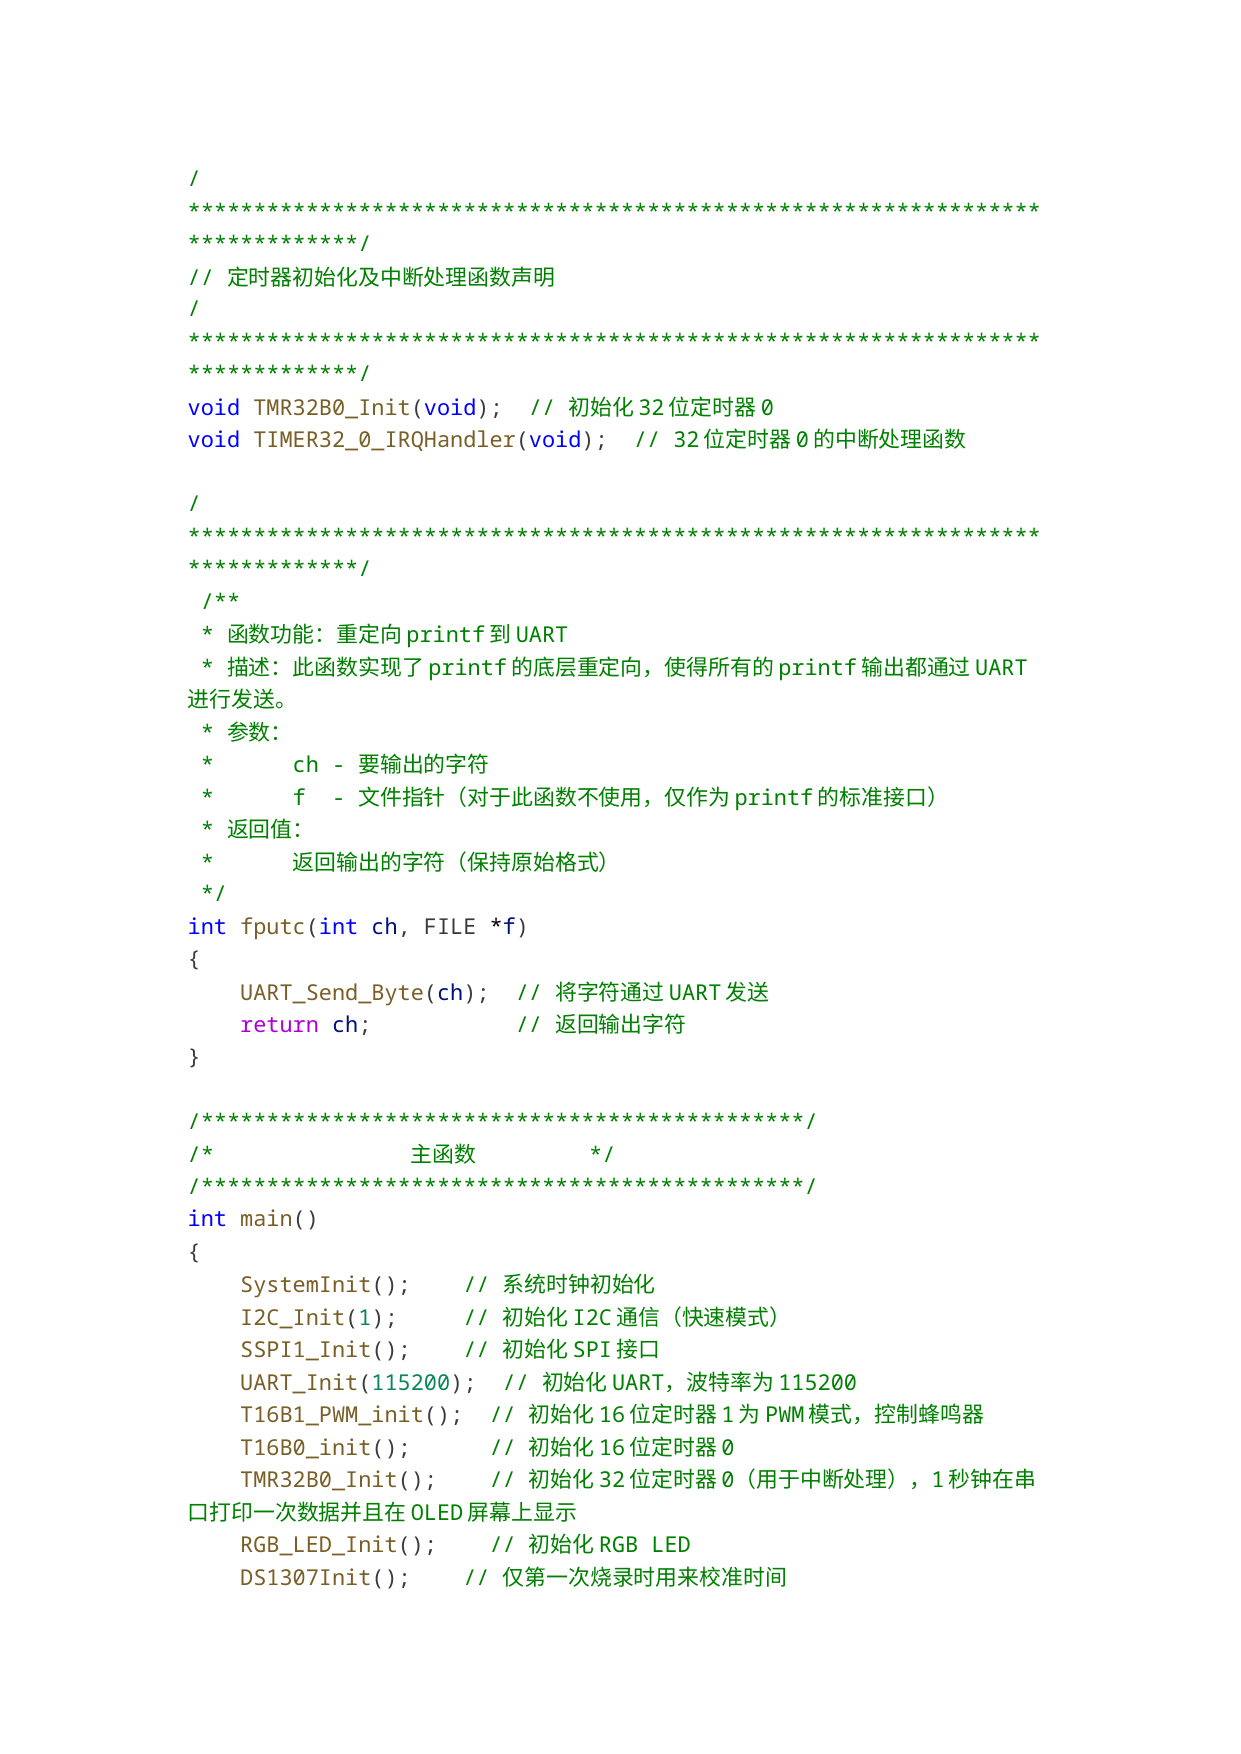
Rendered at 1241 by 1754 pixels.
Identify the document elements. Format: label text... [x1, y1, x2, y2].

text int main() [187, 1202, 1053, 1234]
text void TIMER32_0_IRQHandler(void); // 32位定时器0的中断处理函数 [187, 422, 1053, 454]
text /******************************************************************************/ [187, 292, 1053, 389]
text /** [187, 584, 1053, 617]
text T16B1_PWM_init(); // 初始化16位定时器1为PWM模式，控制蜂鸣器 [187, 1397, 1053, 1429]
text return ch; // 返回输出字符 [187, 1007, 1053, 1039]
text TMR32B0_Init(); // 初始化32位定时器0（用于中断处理），1秒钟在串口打印一次数据并且在OLED屏幕上显示 [187, 1462, 1053, 1527]
text /******************************************************************************/ [187, 162, 1053, 259]
text /* 主函数 */ [187, 1137, 1053, 1169]
text DS1307Init(); // 仅第一次烧录时用来校准时间 [187, 1559, 1053, 1592]
text } [187, 1039, 1053, 1072]
text SystemInit(); // 系统时钟初始化 [187, 1267, 1053, 1299]
text * 返回输出的字符（保持原始格式） [187, 844, 1053, 877]
text I2C_Init(1); // 初始化I2C通信（快速模式） [187, 1299, 1053, 1332]
text * 函数功能：重定向printf到UART [187, 617, 1053, 649]
text * 参数： [187, 714, 1053, 747]
text T16B0_init(); // 初始化16位定时器0 [187, 1429, 1053, 1462]
text * 返回值： [187, 812, 1053, 844]
text /**********************************************/ [187, 1104, 1053, 1137]
text UART_Init(115200); // 初始化UART，波特率为115200 [187, 1364, 1053, 1397]
text { [187, 942, 1053, 974]
text // 定时器初始化及中断处理函数声明 [187, 259, 1053, 292]
text int fputc(int ch, FILE *f) [187, 909, 1053, 942]
text */ [187, 877, 1053, 909]
text * 描述：此函数实现了printf的底层重定向，使得所有的printf输出都通过UART进行发送。 [187, 649, 1053, 714]
text SSPI1_Init(); // 初始化SPI接口 [187, 1332, 1053, 1364]
text * f - 文件指针（对于此函数不使用，仅作为printf的标准接口） [187, 779, 1053, 812]
text /******************************************************************************/ [187, 487, 1053, 584]
text * ch - 要输出的字符 [187, 747, 1053, 779]
text RGB_LED_Init(); // 初始化RGB LED [187, 1527, 1053, 1559]
text { [187, 1234, 1053, 1267]
text void TMR32B0_Init(void); // 初始化32位定时器0 [187, 389, 1053, 422]
text /**********************************************/ [187, 1169, 1053, 1202]
text UART_Send_Byte(ch); // 将字符通过UART发送 [187, 974, 1053, 1007]
